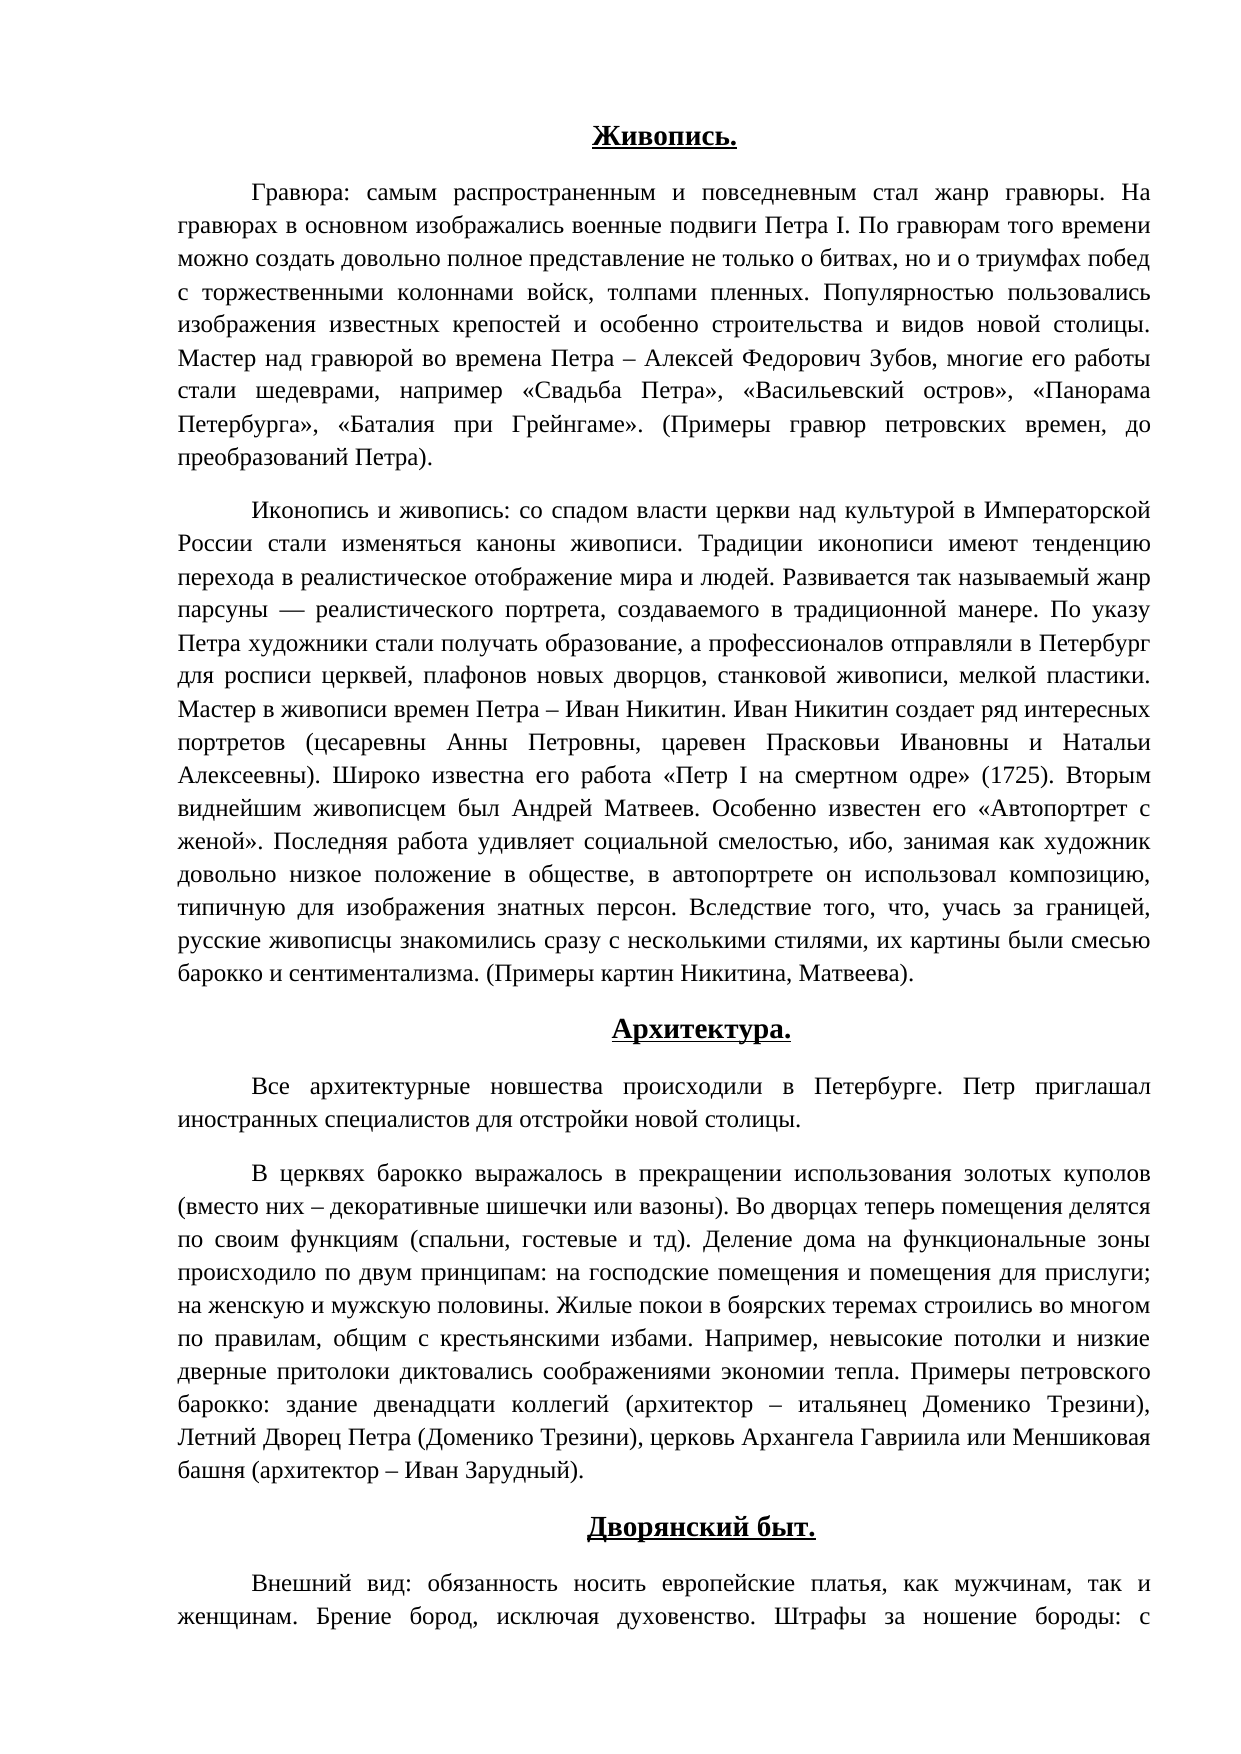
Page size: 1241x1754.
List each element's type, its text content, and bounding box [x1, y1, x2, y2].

text Живопись. [177, 118, 1152, 152]
text Все архитектурные новшества происходили в Петербурге. Петр приглашал иностранных специалистов для отстройки новой столицы. [177, 1071, 1152, 1133]
text В церквях барокко выражалось в прекращении использования золотых куполов (вместо них – декоративные шишечки или вазоны). Во дворцах теперь помещения делятся по своим функциям (спальни, гостевые и тд). Деление дома на функциональные зоны происходило по двум принципам: на господские помещения и помещения для прислуги; на женскую и мужскую половины. Жилые покои в боярских теремах строились во многом по правилам, общим с крестьянскими избами. Например, невысокие потолки и низкие дверные притолоки диктовались соображениями экономии тепла. Примеры петровского барокко: здание двенадцати коллегий (архитектор – итальянец Доменико Трезини), Летний Дворец Петра (Доменико Трезини), церковь Архангела Гавриила или Меншиковая башня (архитектор – Иван Зарудный). [177, 1158, 1152, 1484]
text Архитектура. [177, 1012, 1152, 1045]
text Гравюра: самым распространенным и повседневным стал жанр гравюры. На гравюрах в основном изображались военные подвиги Петра I. По гравюрам того времени можно создать довольно полное представление не только о битвах, но и о триумфах побед с торжественными колоннами войск, толпами пленных. Популярностью пользовались изображения известных крепостей и особенно строительства и видов новой столицы. Мастер над гравюрой во времена Петра – Алексей Федорович Зубов, многие его работы стали шедеврами, например «Свадьба Петра», «Васильевский остров», «Панорама Петербурга», «Баталия при Грейнгаме». (Примеры гравюр петровских времен, до преобразований Петра). [177, 177, 1152, 470]
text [177, 1568, 1152, 1630]
text Дворянский быт. [177, 1509, 1152, 1542]
text Иконопись и живопись: со спадом власти церкви над культурой в Императорской России стали изменяться каноны живописи. Традиции иконописи имеют тенденцию перехода в реалистическое отображение мира и людей. Развивается так называемый жанр парсуны — реалистического портрета, создаваемого в традиционной манере. По указу Петра художники стали получать образование, а профессионалов отправляли в Петербург для росписи церквей, плафонов новых дворцов, станковой живописи, мелкой пластики. Мастер в живописи времен Петра – Иван Никитин. Иван Никитин создает ряд интересных портретов (цесаревны Анны Петровны, царевен Прасковьи Ивановны и Натальи Алексеевны). Широко известна его работа «Петр I на смертном одре» (1725). Вторым виднейшим живописцем был Андрей Матвеев. Особенно известен его «Автопортрет с женой». Последняя работа удивляет социальной смелостью, ибо, занимая как художник довольно низкое положение в обществе, в автопортрете он использовал композицию, типичную для изображения знатных персон. Вследствие того, что, учась за границей, русские живописцы знакомились сразу с несколькими стилями, их картины были смесью барокко и сентиментализма. (Примеры картин Никитина, Матвеева). [177, 496, 1152, 987]
